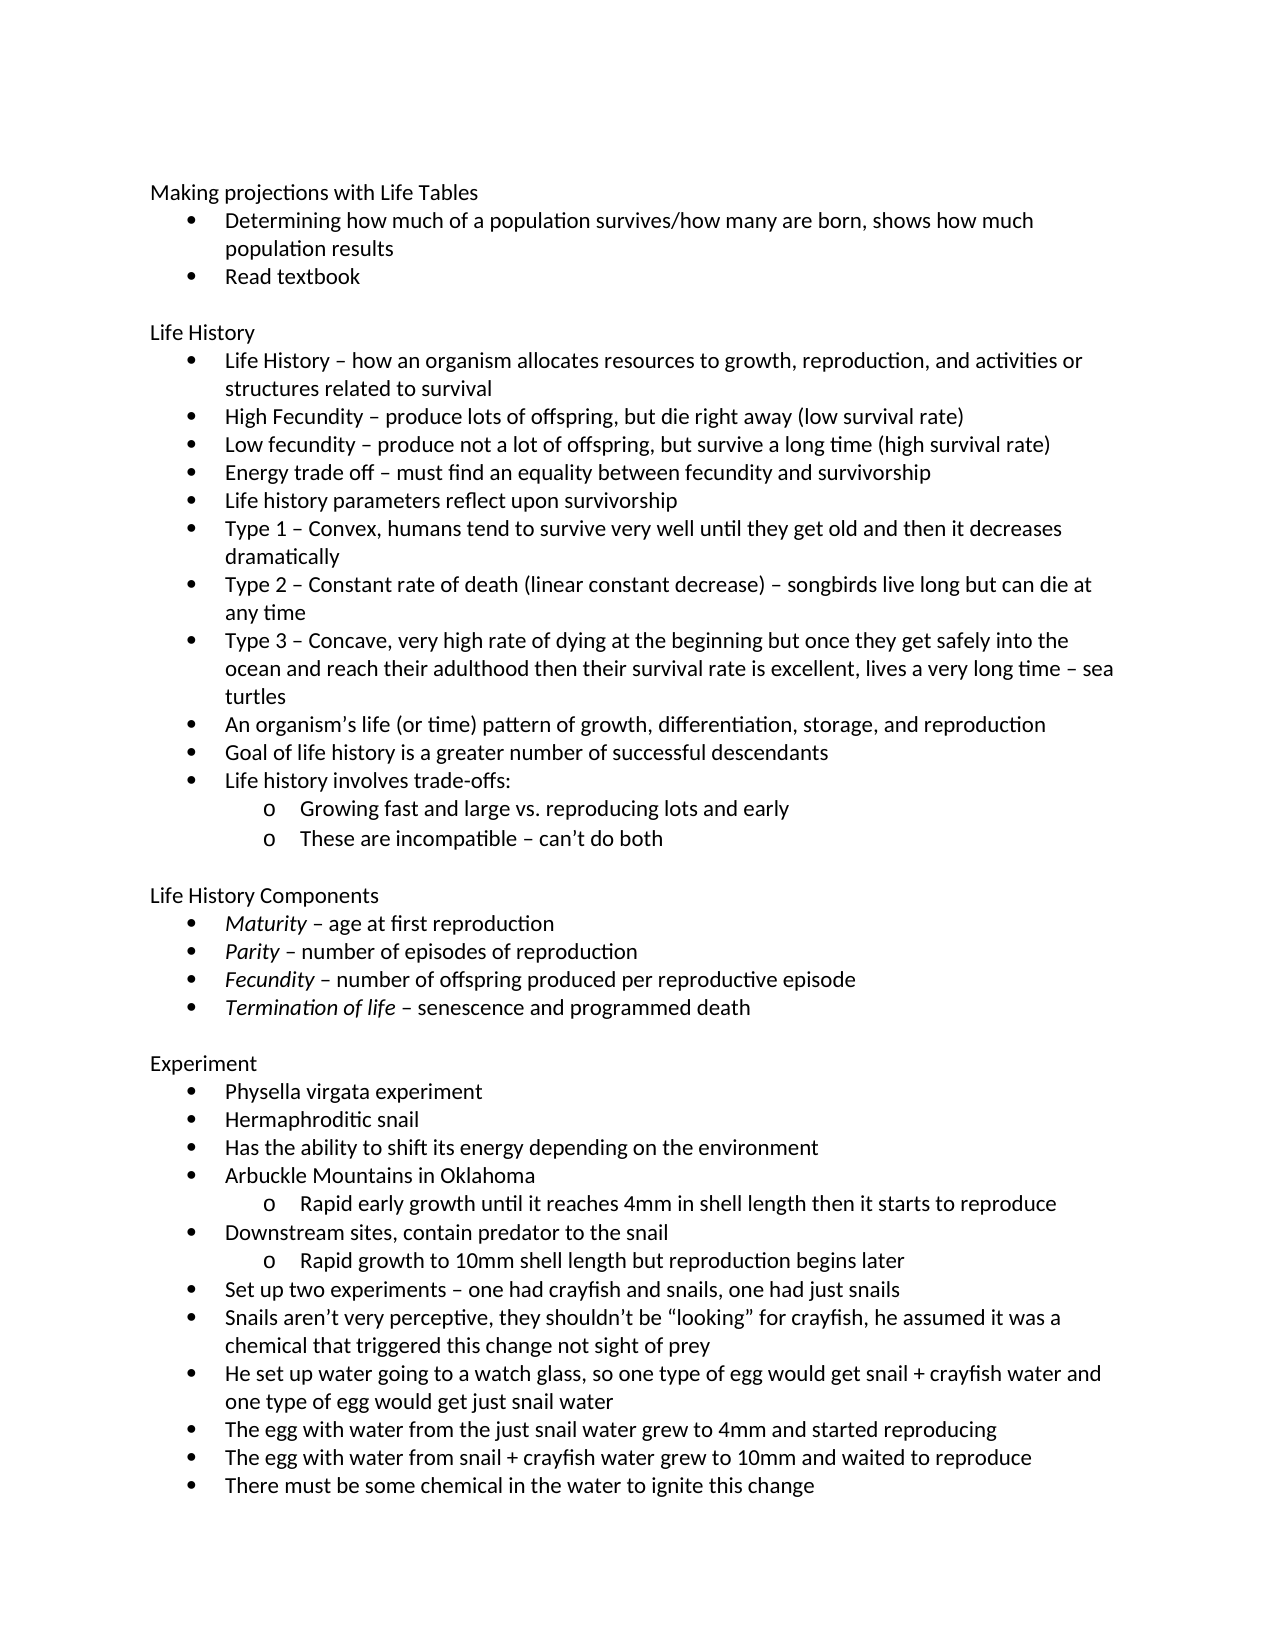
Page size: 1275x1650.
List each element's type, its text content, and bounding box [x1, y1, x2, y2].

list Life history parameters reflect upon survivorship [187, 486, 1125, 514]
list Maturity – age at first reproduction [187, 909, 1125, 937]
list An organism’s life (or time) pattern of growth, differentiation, storage, and reproduction [187, 710, 1125, 738]
list Energy trade off – must find an equality between fecundity and survivorship [187, 458, 1125, 486]
text Life History Components [150, 881, 1125, 909]
list Termination of life – senescence and programmed death [187, 993, 1125, 1021]
text Experiment [150, 1049, 1125, 1077]
list Fecundity – number of offspring produced per reproductive episode [187, 965, 1125, 993]
list Set up two experiments – one had crayfish and snails, one had just snails [187, 1275, 1125, 1303]
list The egg with water from the just snail water grew to 4mm and started reproducing [187, 1416, 1125, 1443]
list Read textbook [187, 262, 1125, 290]
list Has the ability to shift its energy depending on the environment [187, 1133, 1125, 1161]
list Physella virgata experiment [187, 1077, 1125, 1105]
list Low fecundity – produce not a lot of offspring, but survive a long time (high survival rate) [187, 430, 1125, 458]
list High Fecundity – produce lots of offspring, but die right away (low survival rate) [187, 402, 1125, 430]
list Goal of life history is a greater number of successful descendants [187, 738, 1125, 766]
list Snails aren’t very perceptive, they shouldn’t be “looking” for crayfish, he assumed it was a chemical that triggered this change not sight of prey [187, 1303, 1125, 1359]
list Determining how much of a population survives/how many are born, shows how much population results [187, 206, 1125, 262]
list Downstream sites, contain predator to the snail [187, 1218, 1125, 1246]
list Life history involves trade-offs: [187, 766, 1125, 794]
list Type 1 – Convex, humans tend to survive very well until they get old and then it decreases dramatically [187, 514, 1125, 570]
list Parity – number of episodes of reproduction [187, 937, 1125, 965]
list Arbuckle Mountains in Oklahoma [187, 1161, 1125, 1189]
list He set up water going to a watch glass, so one type of egg would get snail + crayfish water and one type of egg would get just snail water [187, 1359, 1125, 1416]
list Type 2 – Constant rate of death (linear constant decrease) – songbirds live long but can die at any time [187, 570, 1125, 626]
list Type 3 – Concave, very high rate of dying at the beginning but once they get safely into the ocean and reach their adulthood then their survival rate is excellent, lives a very long time – sea turtles [187, 626, 1125, 710]
list The egg with water from snail + crayfish water grew to 10mm and waited to reproduce [187, 1443, 1125, 1472]
text Making projections with Life Tables [150, 178, 1125, 206]
list Life History – how an organism allocates resources to growth, reproduction, and activities or structures related to survival [187, 346, 1125, 402]
list These are incompatible – can’t do both [262, 824, 1125, 853]
text Life History [150, 318, 1125, 346]
list Rapid early growth until it reaches 4mm in shell length then it starts to reproduce [262, 1189, 1125, 1218]
list Growing fast and large vs. reproducing lots and early [262, 794, 1125, 824]
list Hermaphroditic snail [187, 1105, 1125, 1133]
list There must be some chemical in the water to ignite this change [187, 1472, 1125, 1499]
list Rapid growth to 10mm shell length but reproduction begins later [262, 1246, 1125, 1275]
